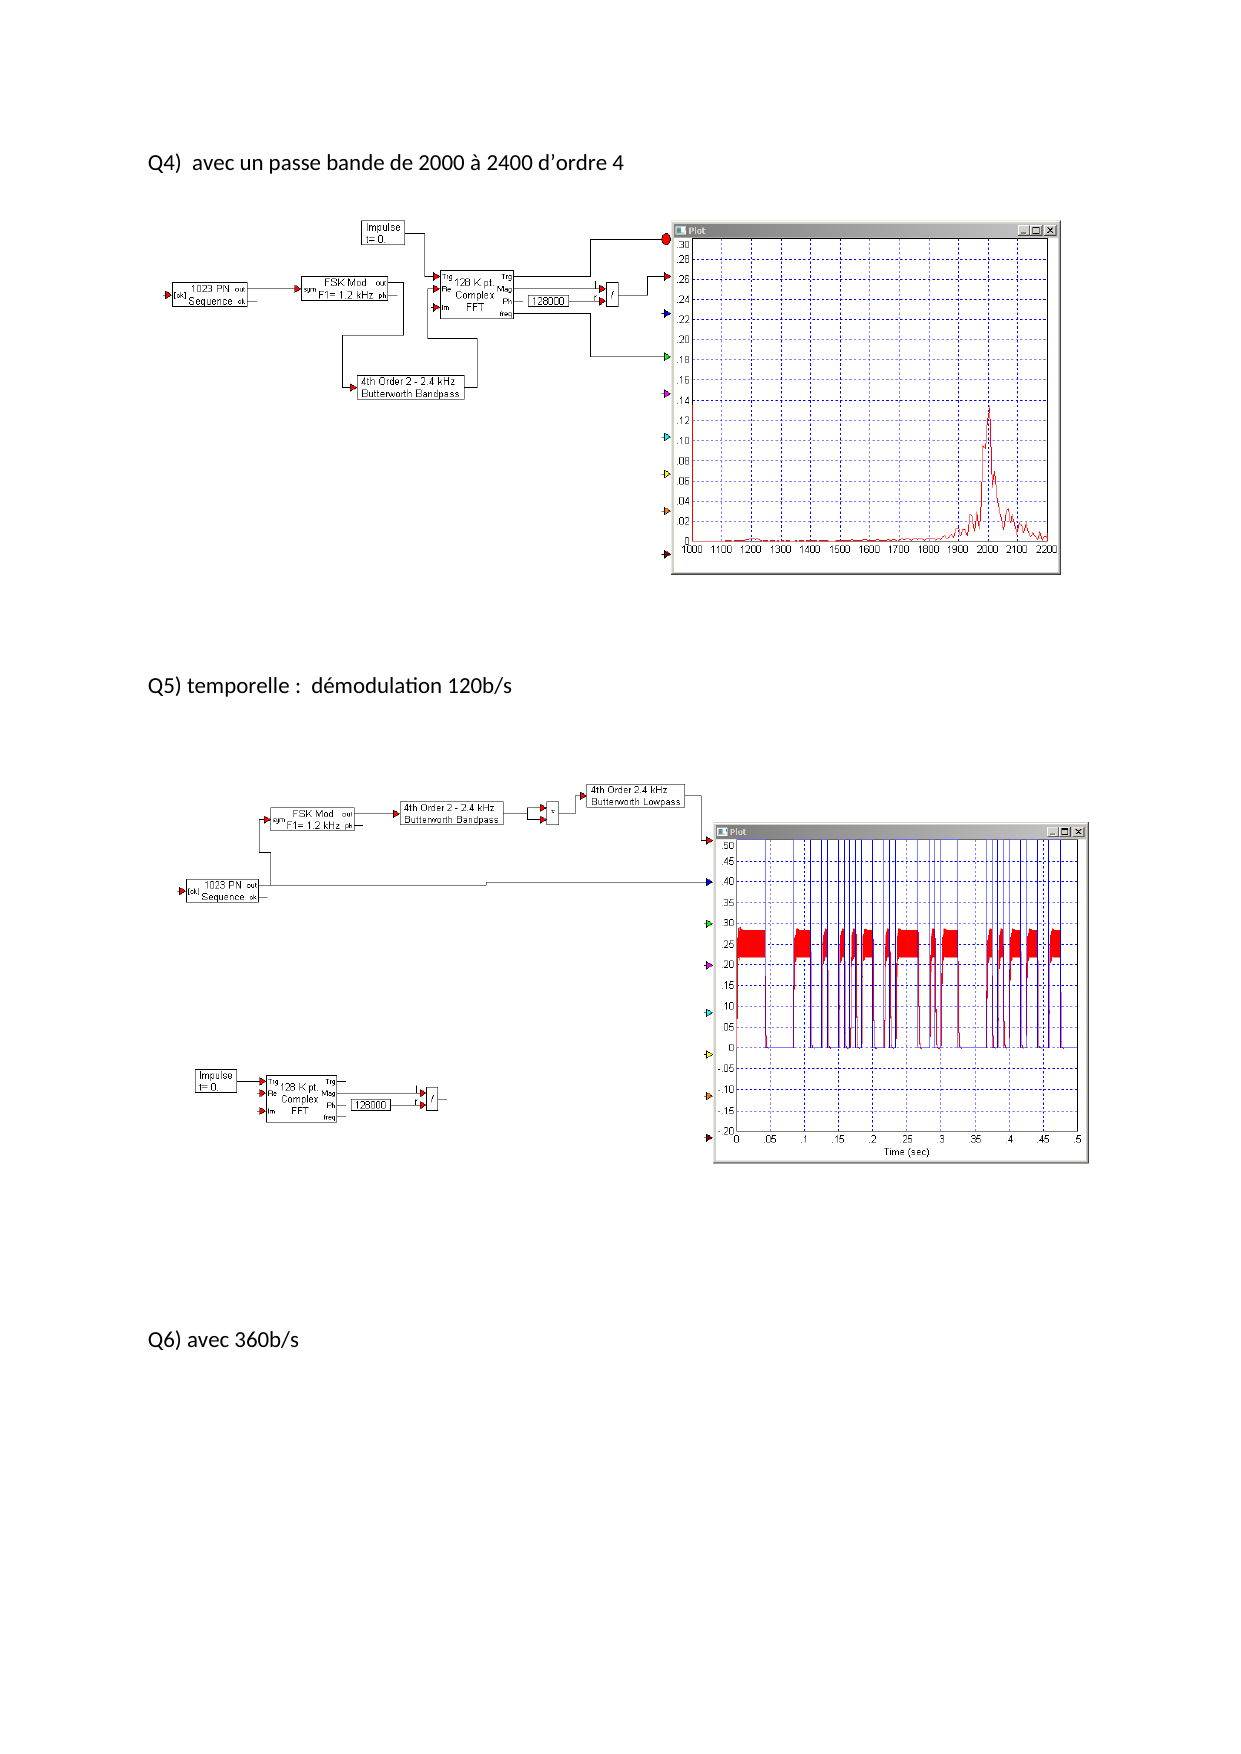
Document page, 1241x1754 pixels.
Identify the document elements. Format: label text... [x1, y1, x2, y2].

text Q5) temporelle : démodulation 120b/s [148, 671, 1093, 699]
picture [147, 177, 1093, 606]
text Q6) avec 360b/s [148, 1325, 1093, 1353]
picture [147, 764, 1093, 1166]
text Q4) avec un passe bande de 2000 à 2400 d’ordre 4 [148, 148, 1093, 177]
